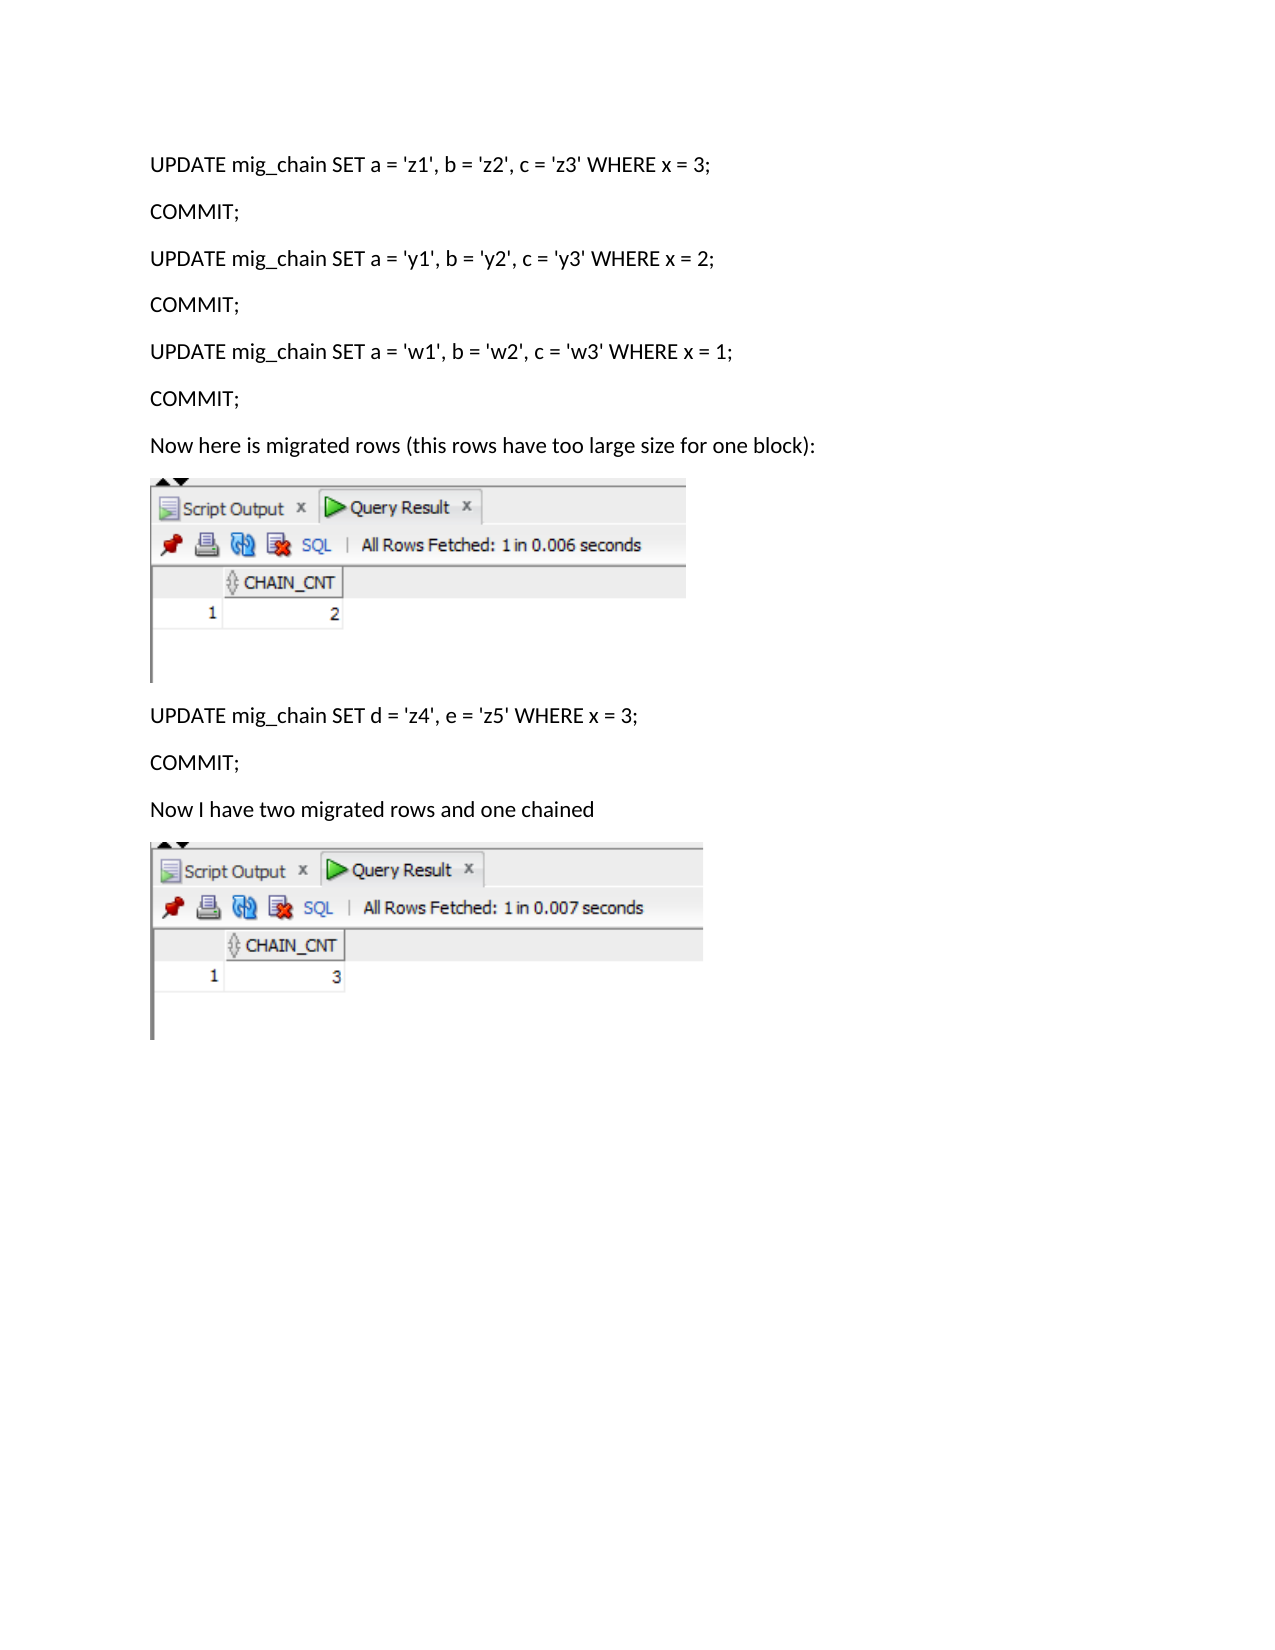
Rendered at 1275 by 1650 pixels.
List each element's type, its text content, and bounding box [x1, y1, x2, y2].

picture [150, 478, 686, 683]
text Now I have two migrated rows and one chained [150, 795, 1125, 823]
text UPDATE mig_chain SET d = 'z4', e = 'z5' WHERE x = 3; [150, 702, 1125, 730]
text Now here is migrated rows (this rows have too large size for one block): [150, 431, 1125, 459]
text UPDATE mig_chain SET a = 'w1', b = 'w2', c = 'w3' WHERE x = 1; [150, 337, 1125, 366]
text COMMIT; [150, 384, 1125, 412]
picture [150, 842, 704, 1040]
text COMMIT; [150, 197, 1125, 225]
text COMMIT; [150, 748, 1125, 777]
text UPDATE mig_chain SET a = 'y1', b = 'y2', c = 'y3' WHERE x = 2; [150, 244, 1125, 272]
text COMMIT; [150, 291, 1125, 319]
text UPDATE mig_chain SET a = 'z1', b = 'z2', c = 'z3' WHERE x = 3; [150, 150, 1125, 178]
